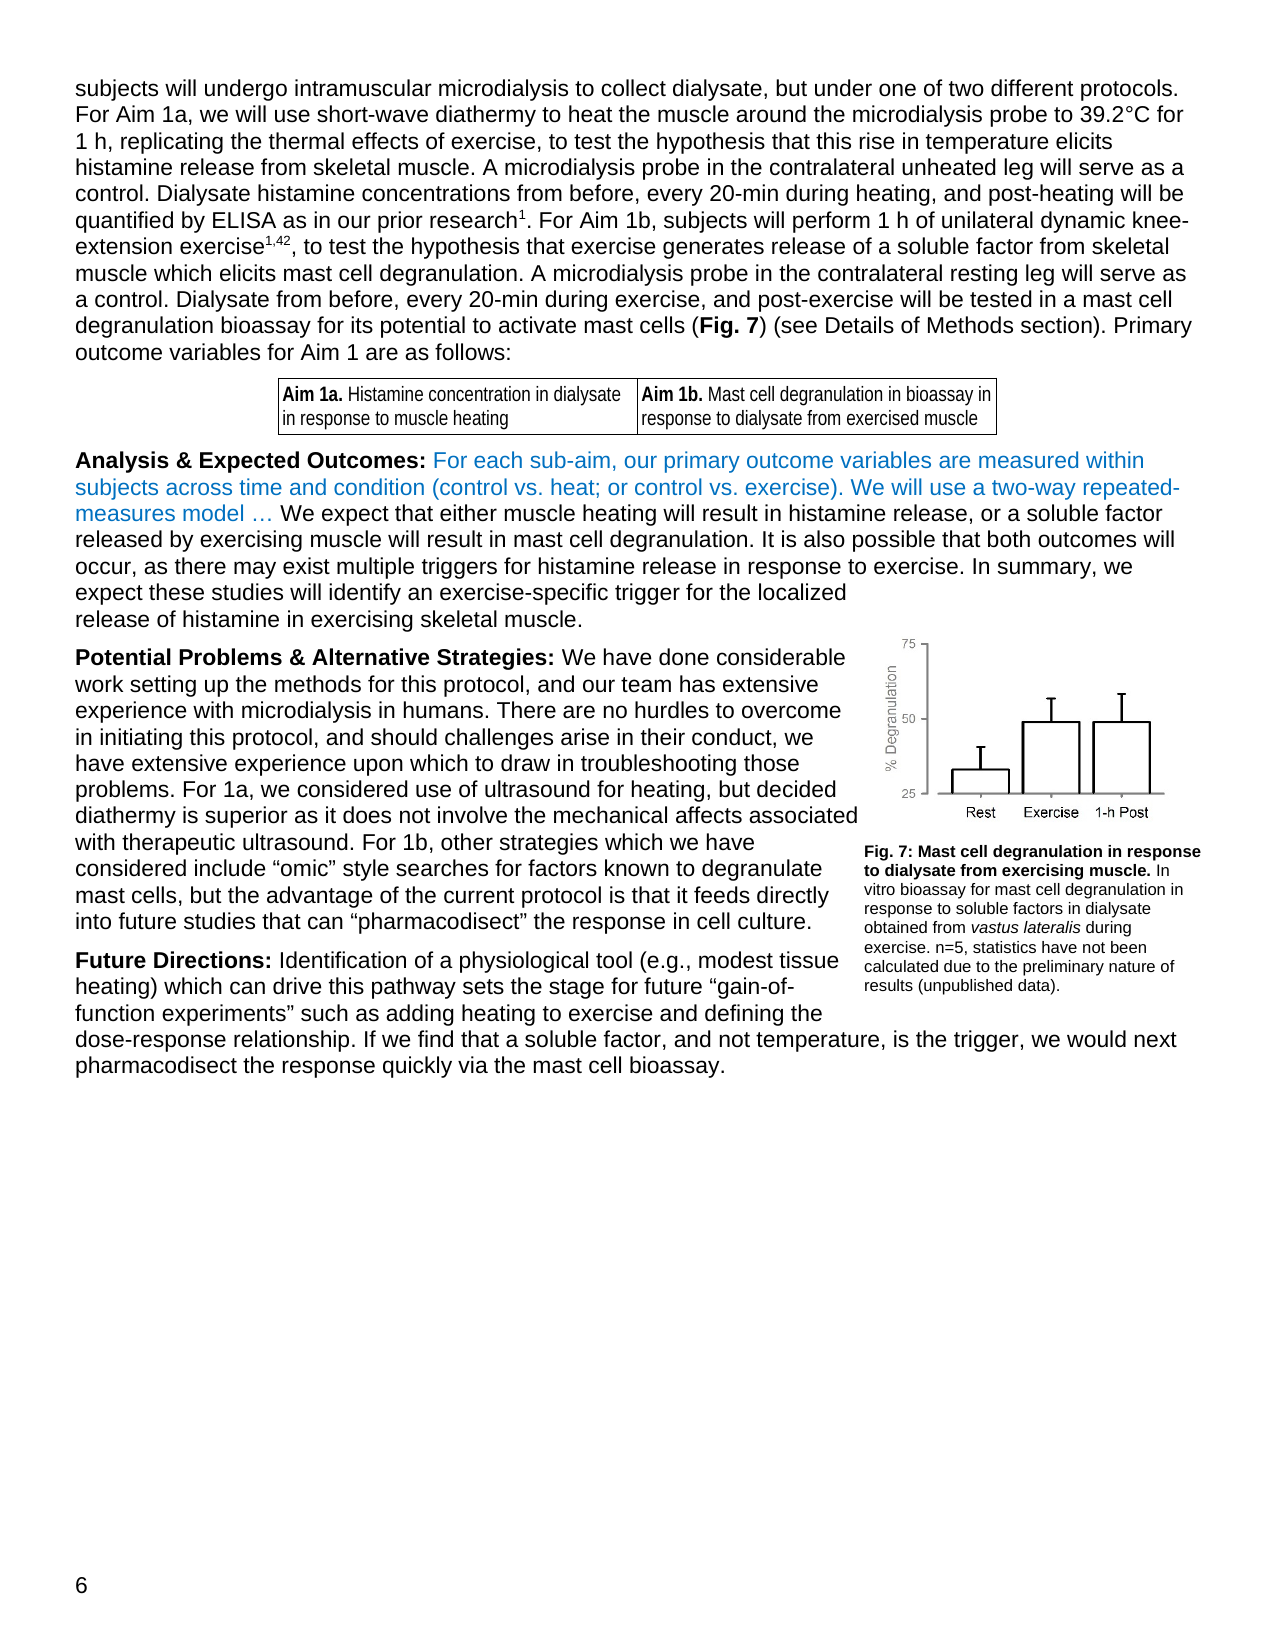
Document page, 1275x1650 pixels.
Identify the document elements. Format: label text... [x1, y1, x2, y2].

table_header Aim 1b. Mast cell degranulation in bioassay in response to dialysate from exercised muscle [638, 379, 996, 434]
text Analysis & Expected Outcomes: For each sub-aim, our primary outcome variables are measured within subjects across time and condition (control vs. heat; or control vs. exercise). We will use a two-way repeated-measures model … We expect that either muscle heating will result in histamine release, or a soluble factor released by exercising muscle will result in mast cell degranulation. It is also possible that both outcomes will occur, as there may exist multiple triggers for histamine release in response to exercise. In summary, we expect these studies will identify an exercise-specific trigger for the localized release of histamine in exercising skeletal muscle. [75, 447, 1200, 632]
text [75, 75, 1200, 365]
text Potential Problems & Alternative Strategies: We have done considerable work setting up the methods for this protocol, and our team has extensive experience with microdialysis in humans. There are no hurdles to overcome in initiating this protocol, and should challenges arise in their conduct, we have extensive experience upon which to draw in troubleshooting those problems. For 1a, we considered use of ultrasound for heating, but decided diathermy is superior as it does not involve the mechanical affects associated with therapeutic ultrasound. For 1b, other strategies which we have considered include “omic” style searches for factors known to degranulate mast cells, but the advantage of the current protocol is that it feeds directly into future studies that can “pharmacodisect” the response in cell culture. [75, 644, 1200, 934]
picture [879, 603, 1201, 838]
table_header Aim 1a. Histamine concentration in dialysate in response to muscle heating [279, 379, 637, 434]
text Future Directions: Identification of a physiological tool (e.g., modest tissue heating) which can drive this pathway sets the stage for future “gain-of-function experiments” such as adding heating to exercise and defining the dose-response relationship. If we find that a soluble factor, and not temperature, is the trigger, we would next pharmacodisect the response quickly via the mast cell bioassay. [75, 947, 1200, 1078]
